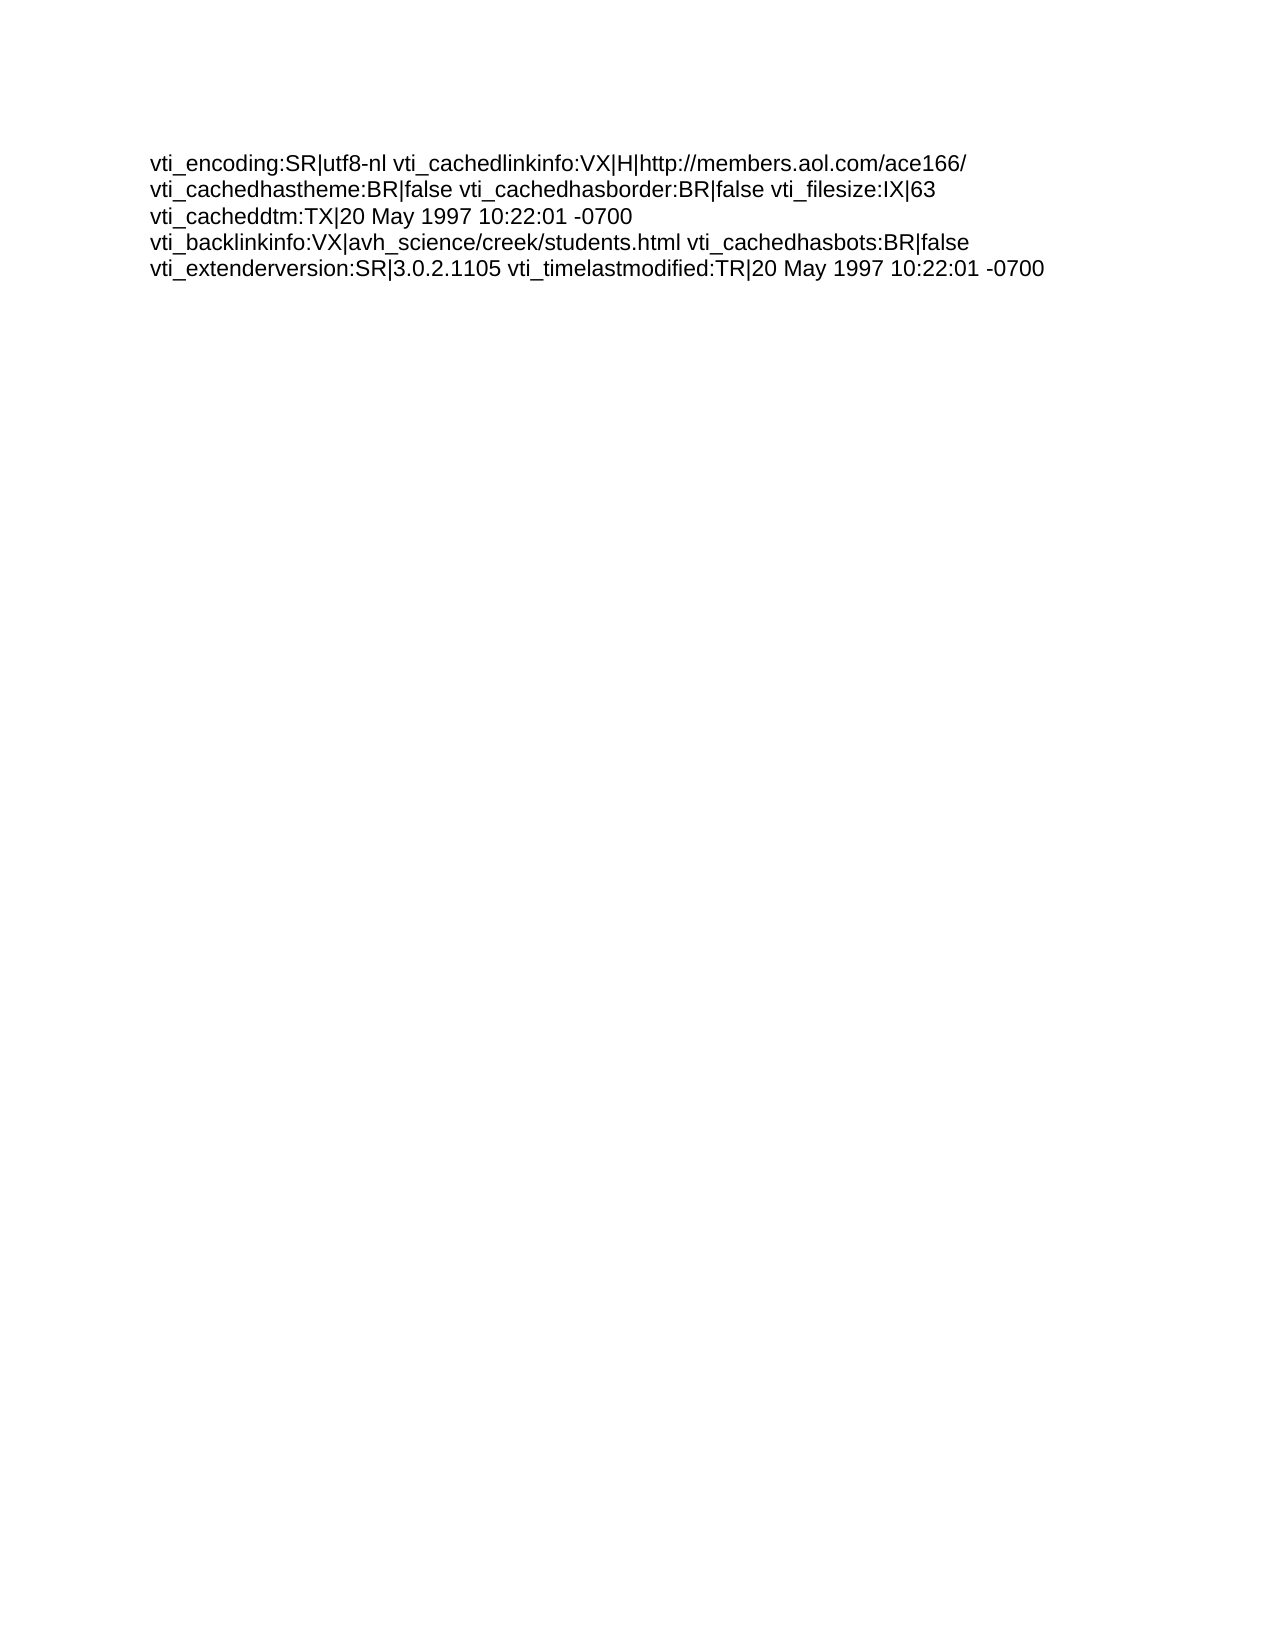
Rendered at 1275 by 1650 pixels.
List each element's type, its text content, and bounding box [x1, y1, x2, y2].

text vti_encoding:SR|utf8-nl vti_cachedlinkinfo:VX|H|http://members.aol.com/ace166/ vti_cachedhastheme:BR|false vti_cachedhasborder:BR|false vti_filesize:IX|63 vti_cacheddtm:TX|20 May 1997 10:22:01 -0700 vti_backlinkinfo:VX|avh_science/creek/students.html vti_cachedhasbots:BR|false vti_extenderversion:SR|3.0.2.1105 vti_timelastmodified:TR|20 May 1997 10:22:01 -0700 [150, 150, 1125, 282]
